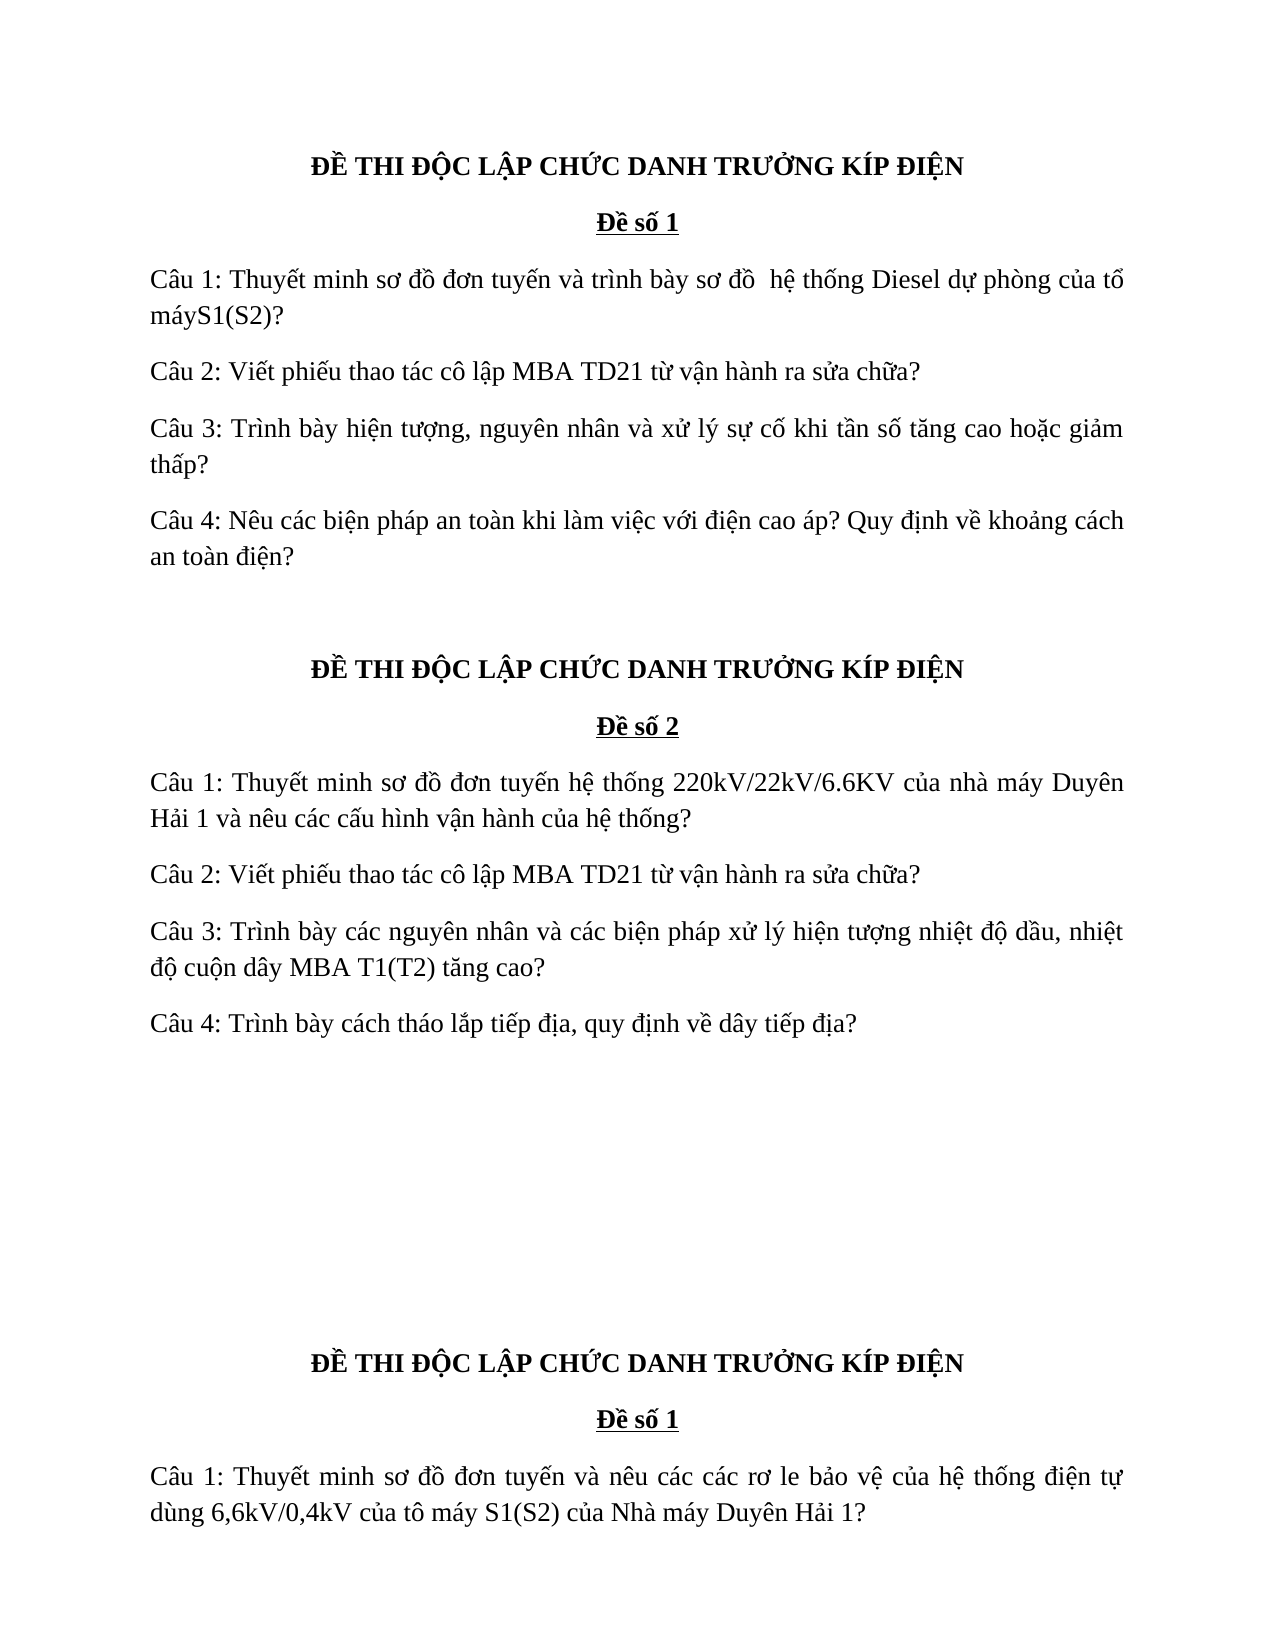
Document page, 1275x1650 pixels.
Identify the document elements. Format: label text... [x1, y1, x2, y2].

text Câu 4: Trình bày cách tháo lắp tiếp địa, quy định về dây tiếp địa? [150, 1007, 1125, 1038]
text Câu 2: Viết phiếu thao tác cô lập MBA TD21 từ vận hành ra sửa chữa? [150, 858, 1125, 890]
text ĐỀ THI ĐỘC LẬP CHỨC DANH TRƯỞNG KÍP ĐIỆN [150, 150, 1125, 181]
text Câu 1: Thuyết minh sơ đồ đơn tuyến và trình bày sơ đồ hệ thống Diesel dự phòng của tổ máyS1(S2)? [150, 263, 1125, 330]
text Câu 1: Thuyết minh sơ đồ đơn tuyến hệ thống 220kV/22kV/6.6KV của nhà máy Duyên Hải 1 và nêu các cấu hình vận hành của hệ thống? [150, 766, 1125, 833]
text Câu 1: Thuyết minh sơ đồ đơn tuyến và nêu các các rơ le bảo vệ của hệ thống điện tự dùng 6,6kV/0,4kV của tô máy S1(S2) của Nhà máy Duyên Hải 1? [150, 1460, 1125, 1527]
text Câu 3: Trình bày các nguyên nhân và các biện pháp xử lý hiện tượng nhiệt độ dầu, nhiệt độ cuộn dây MBA T1(T2) tăng cao? [150, 915, 1125, 982]
text Câu 3: Trình bày hiện tượng, nguyên nhân và xử lý sự cố khi tần số tăng cao hoặc giảm thấp? [150, 412, 1125, 479]
text Đề số 1 [150, 1403, 1125, 1434]
text Câu 2: Viết phiếu thao tác cô lập MBA TD21 từ vận hành ra sửa chữa? [150, 355, 1125, 387]
text Câu 4: Nêu các biện pháp an toàn khi làm việc với điện cao áp? Quy định về khoảng cách an toàn điện? [150, 504, 1125, 571]
text ĐỀ THI ĐỘC LẬP CHỨC DANH TRƯỞNG KÍP ĐIỆN [150, 653, 1125, 684]
text Đề số 2 [150, 710, 1125, 741]
text ĐỀ THI ĐỘC LẬP CHỨC DANH TRƯỞNG KÍP ĐIỆN [150, 1347, 1125, 1378]
text Đề số 1 [150, 207, 1125, 238]
